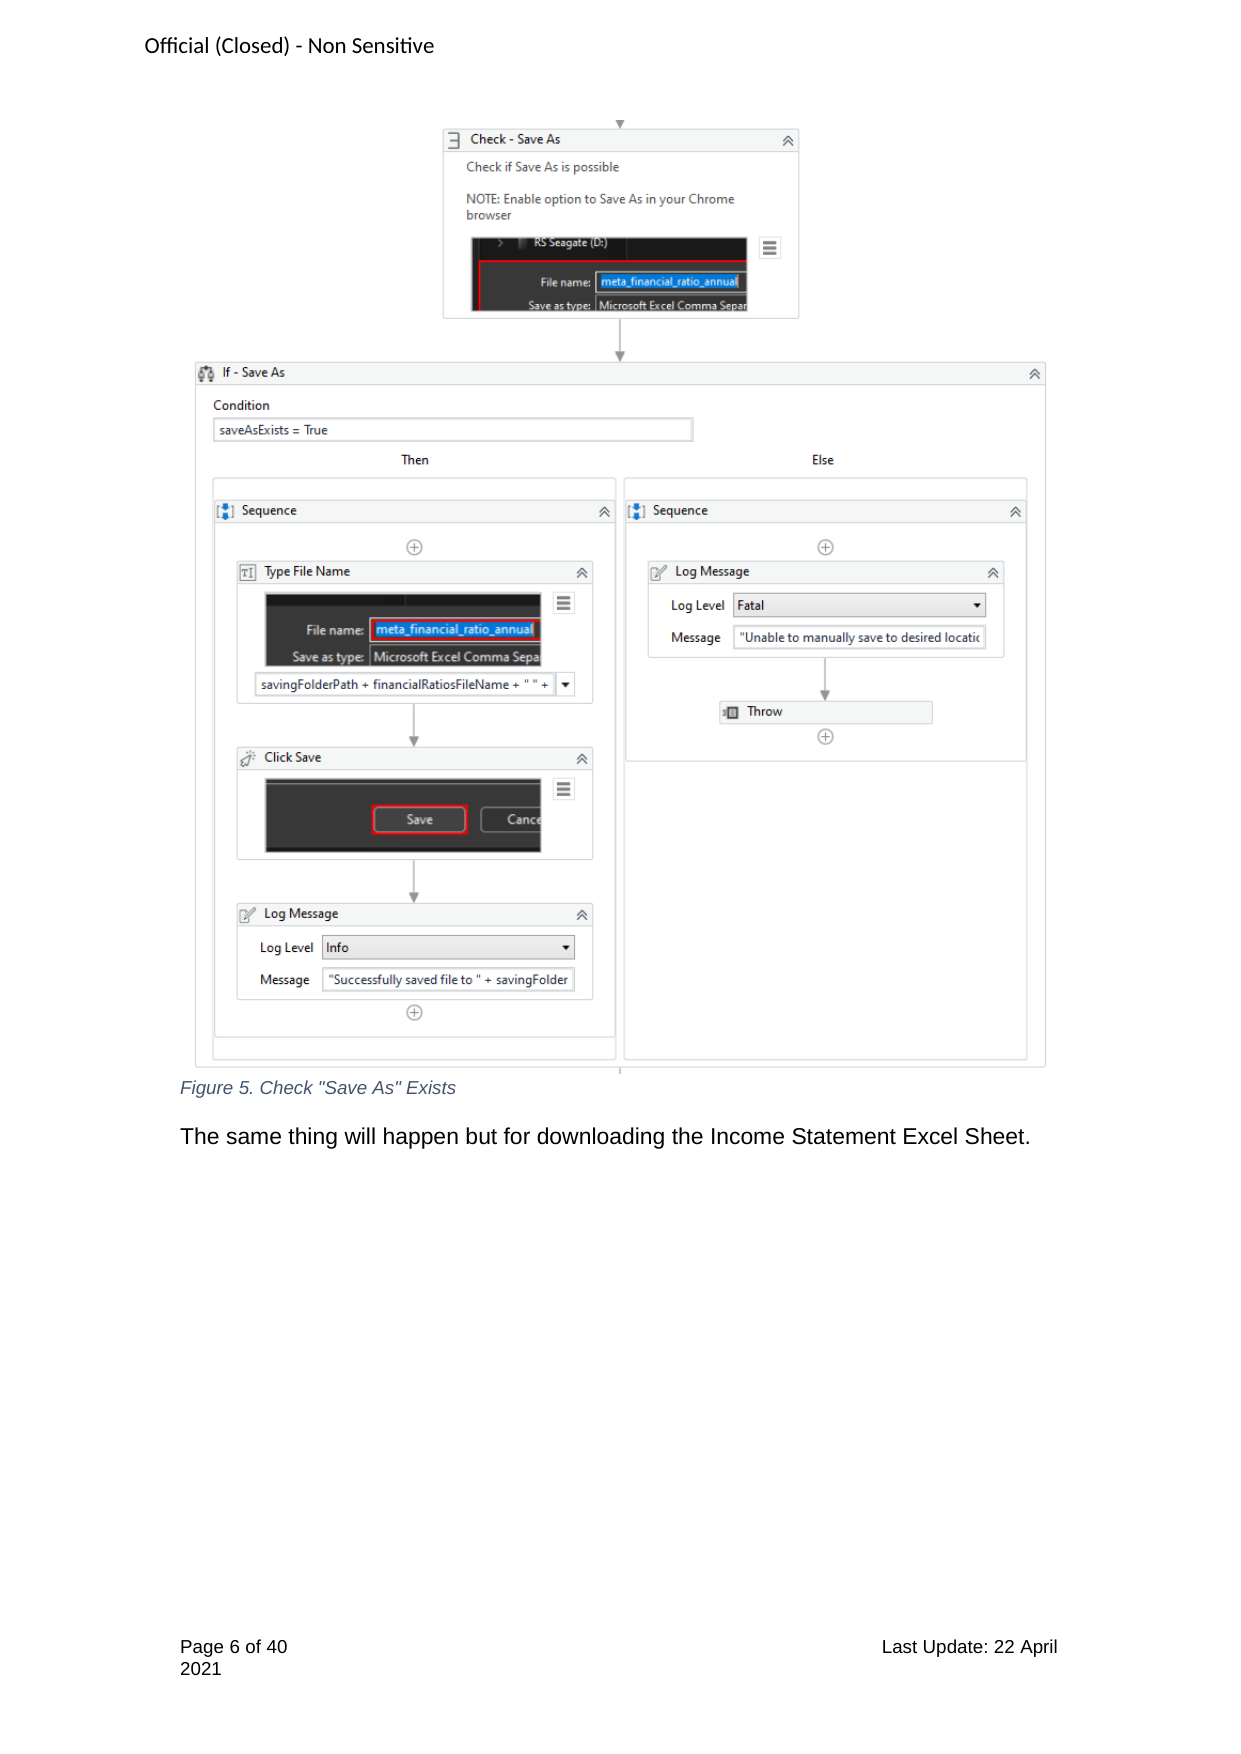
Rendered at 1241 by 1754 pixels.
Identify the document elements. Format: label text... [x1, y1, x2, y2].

text The same thing will happen but for downloading the Income Statement Excel Sheet. [180, 1123, 1060, 1149]
picture [180, 120, 1061, 1074]
